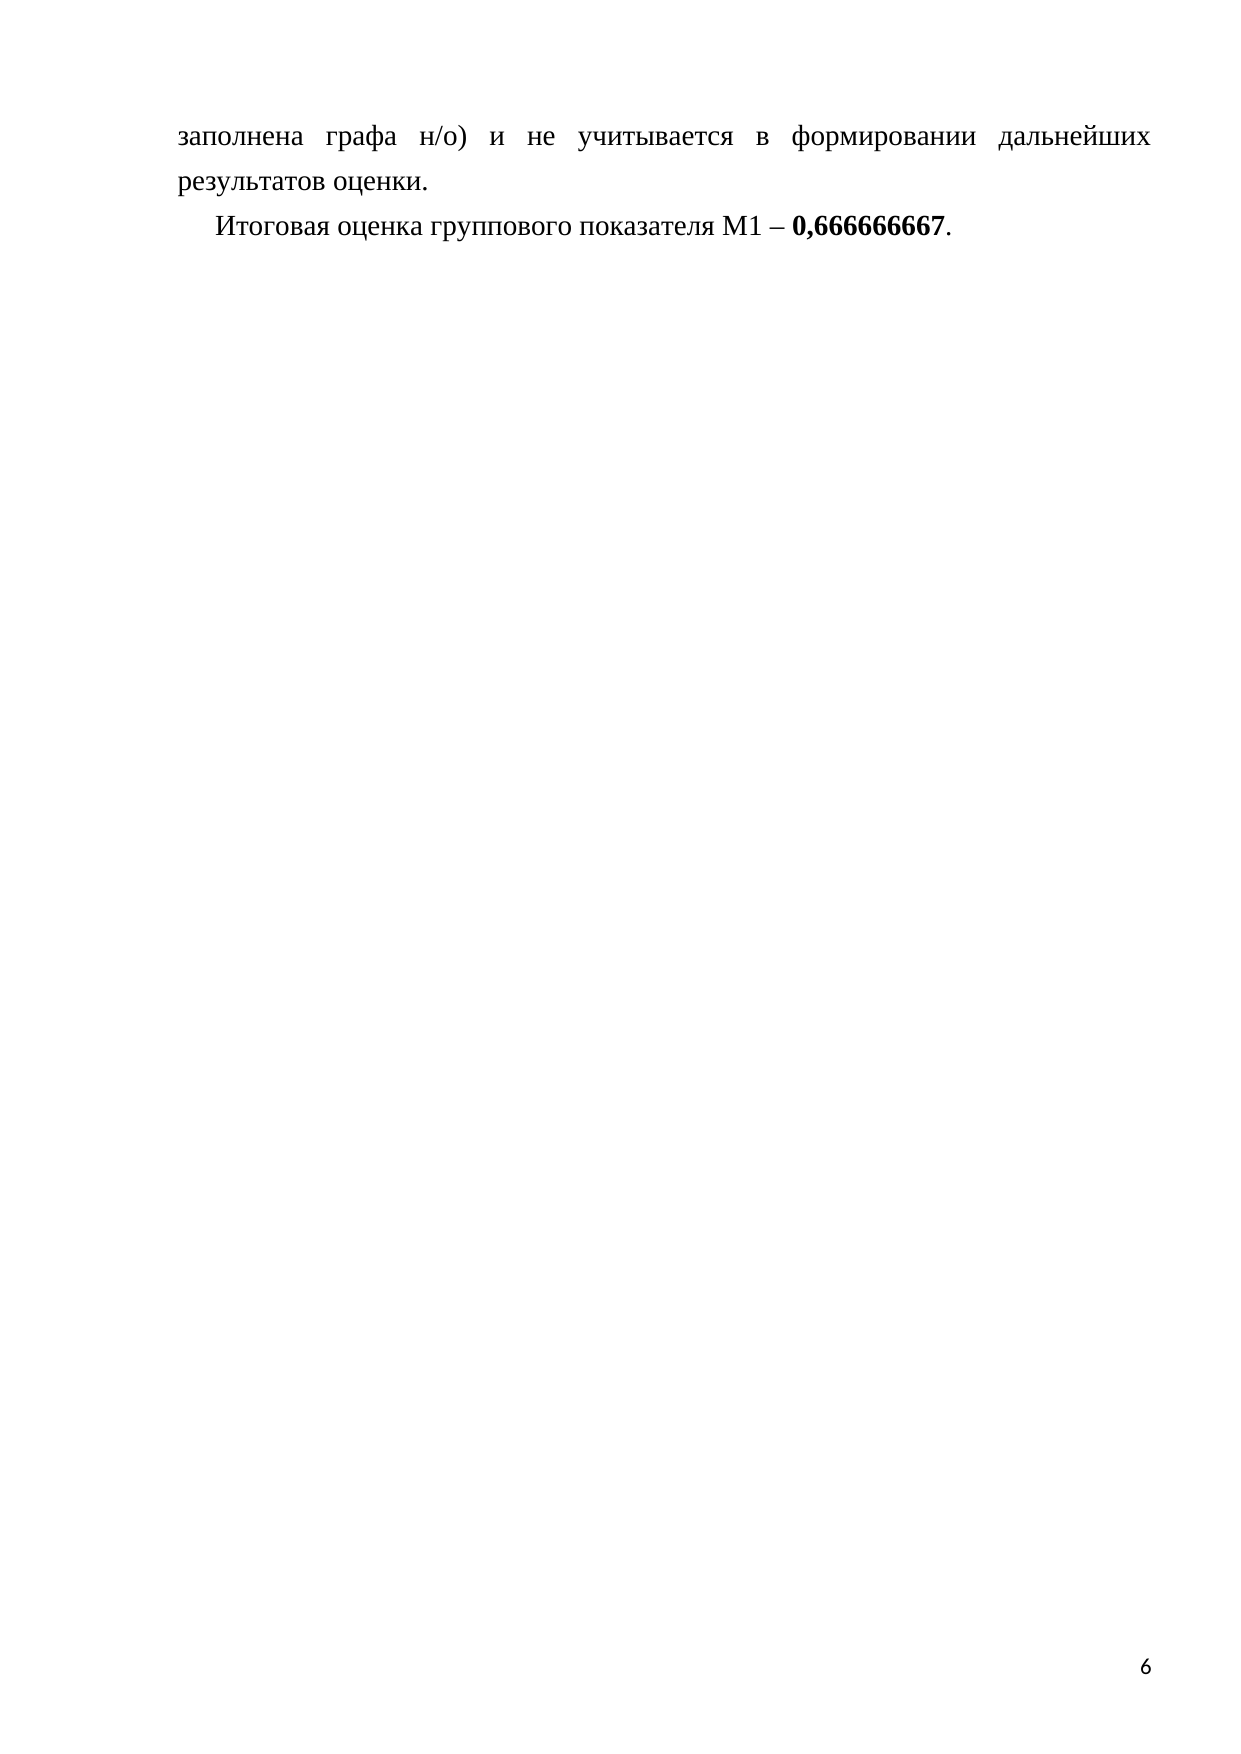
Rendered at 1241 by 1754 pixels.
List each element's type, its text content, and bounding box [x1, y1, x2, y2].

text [177, 118, 1152, 197]
text Итоговая оценка группового показателя М1 – 0,666666667. [177, 208, 1152, 241]
